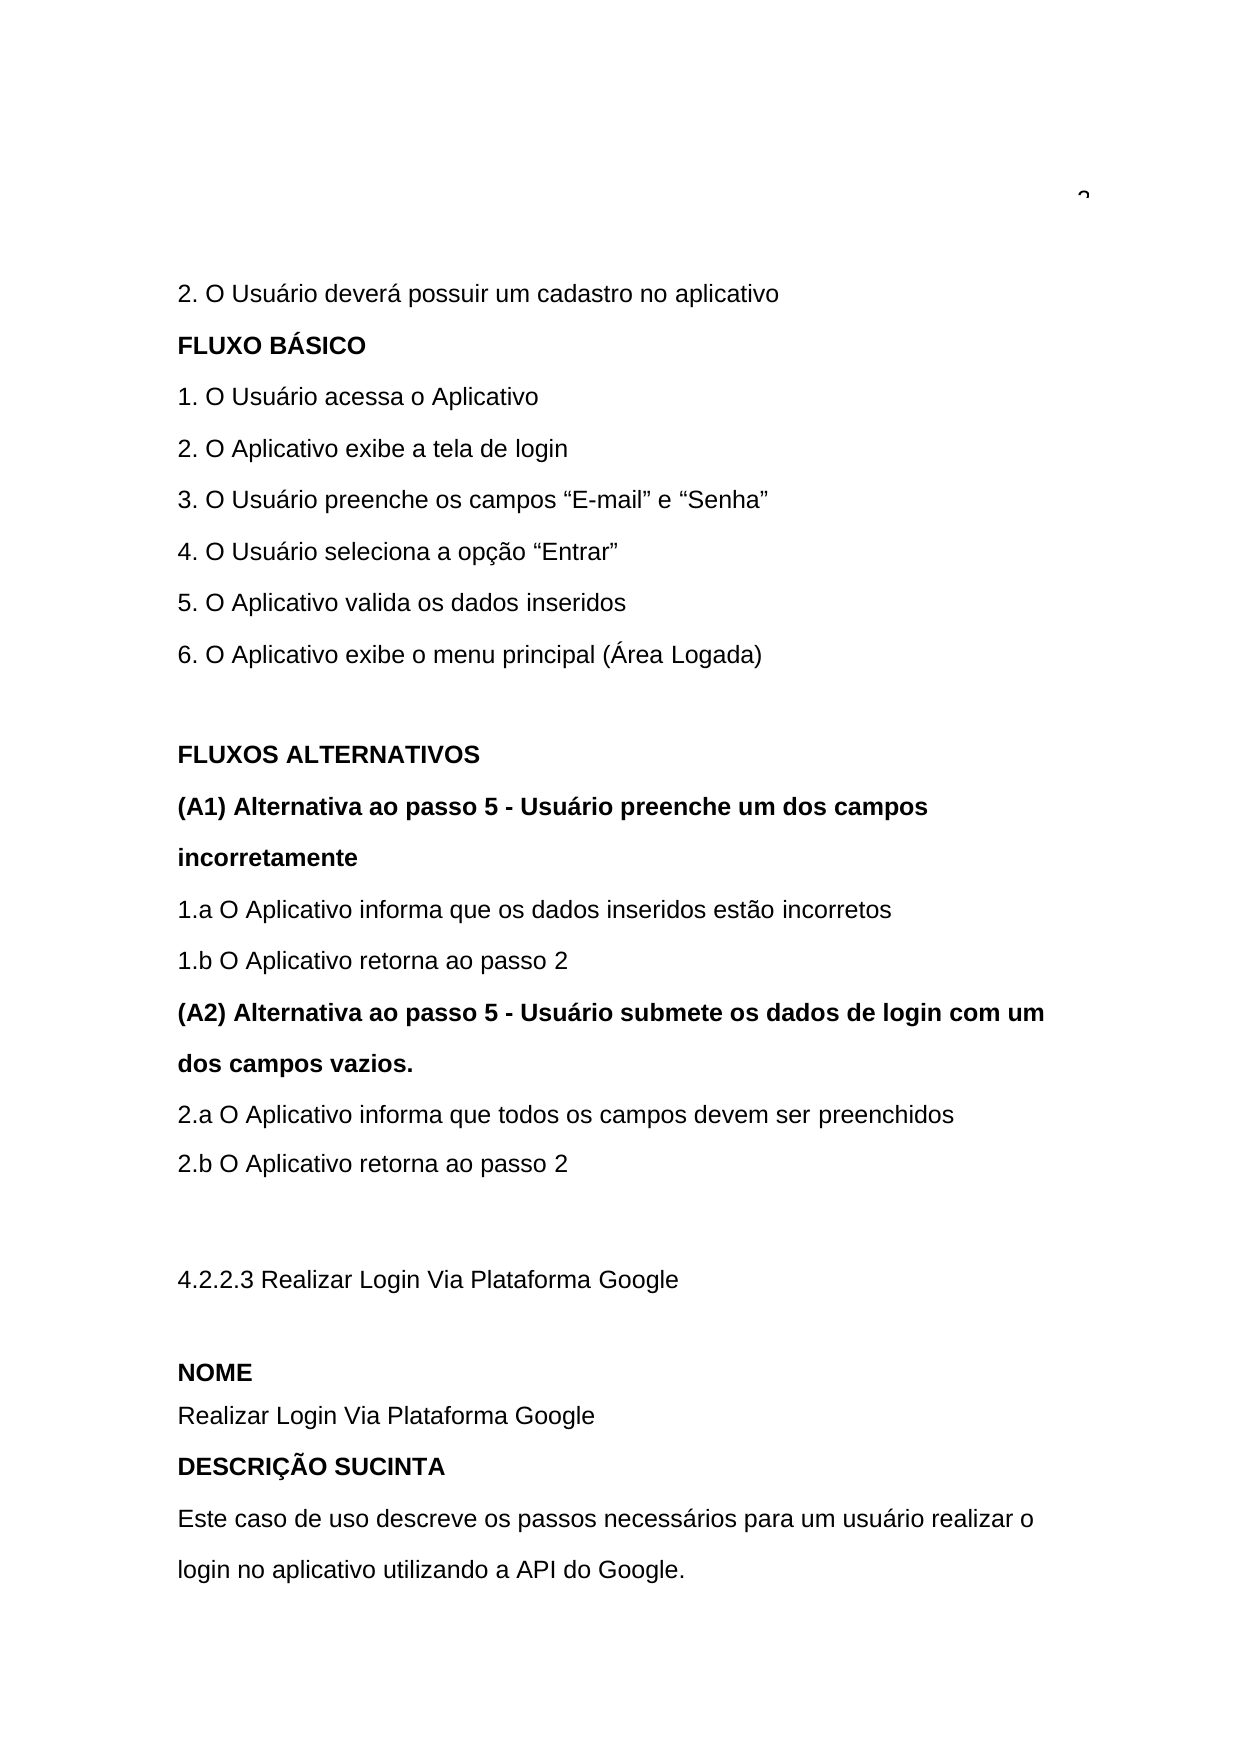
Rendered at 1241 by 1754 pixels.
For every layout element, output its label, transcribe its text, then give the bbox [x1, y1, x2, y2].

list O Usuário preenche os campos “E-mail” e “Senha” [177, 485, 1105, 514]
text (A1) Alternativa ao passo 5 - Usuário preenche um dos campos incorretamente [177, 792, 1105, 872]
list O Usuário acessa o Aplicativo [177, 382, 1105, 411]
list Realizar Login Via Plataforma Google [177, 1265, 1105, 1293]
list O Aplicativo informa que os dados inseridos estão incorretos [177, 894, 1105, 923]
list O Usuário deverá possuir um cadastro no aplicativo [177, 279, 1105, 308]
subtitle FLUXO BÁSICO [177, 331, 1105, 359]
list O Aplicativo informa que todos os campos devem ser preenchidos [177, 1100, 1105, 1129]
list O Aplicativo exibe a tela de login [177, 434, 1105, 462]
list O Usuário seleciona a opção “Entrar” [177, 537, 1105, 565]
list O Aplicativo retorna ao passo 2 [177, 1149, 1105, 1178]
list O Aplicativo retorna ao passo 2 [177, 946, 1105, 975]
subtitle NOME [177, 1357, 1105, 1386]
list O Aplicativo exibe o menu principal (Área Logada) [177, 639, 1105, 668]
text Este caso de uso descreve os passos necessários para um usuário realizar o login no aplicativo utilizando a API do Google. [177, 1503, 1038, 1583]
subtitle (A2) Alternativa ao passo 5 - Usuário submete os dados de login com um dos campos vazios. [177, 997, 1064, 1077]
subtitle FLUXOS ALTERNATIVOS [177, 740, 1105, 769]
text Realizar Login Via Plataforma Google [177, 1401, 1105, 1429]
list O Aplicativo valida os dados inseridos [177, 588, 1105, 617]
subtitle DESCRIÇÃO SUCINTA [177, 1452, 1105, 1481]
